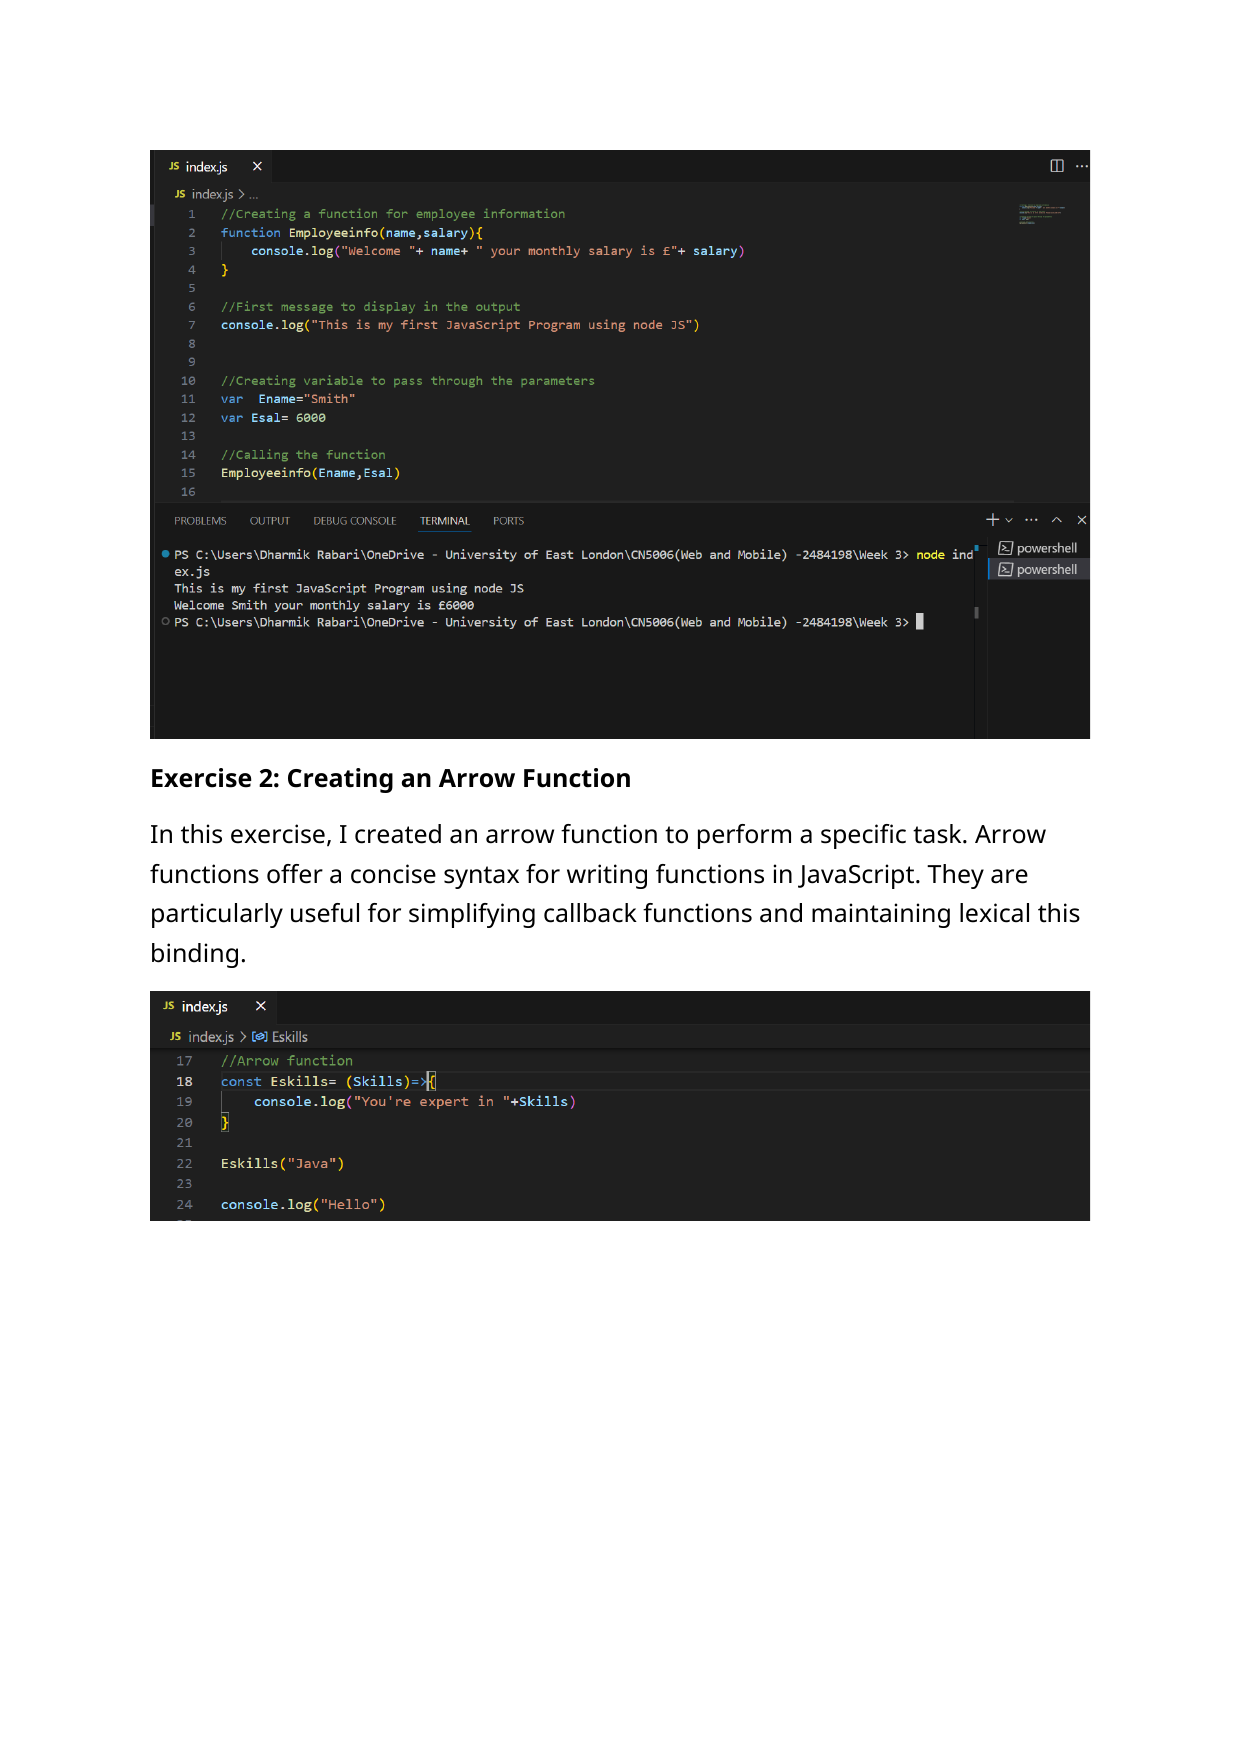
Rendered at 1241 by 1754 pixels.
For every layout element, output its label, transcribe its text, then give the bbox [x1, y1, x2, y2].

text In this exercise, I created an arrow function to perform a specific task. Arrow functions offer a concise syntax for writing functions in JavaScript. They are particularly useful for simplifying callback functions and maintaining lexical this binding. [150, 817, 1090, 970]
picture [150, 991, 1091, 1221]
text Exercise 2: Creating an Arrow Function [150, 761, 1090, 795]
picture [150, 150, 1091, 739]
